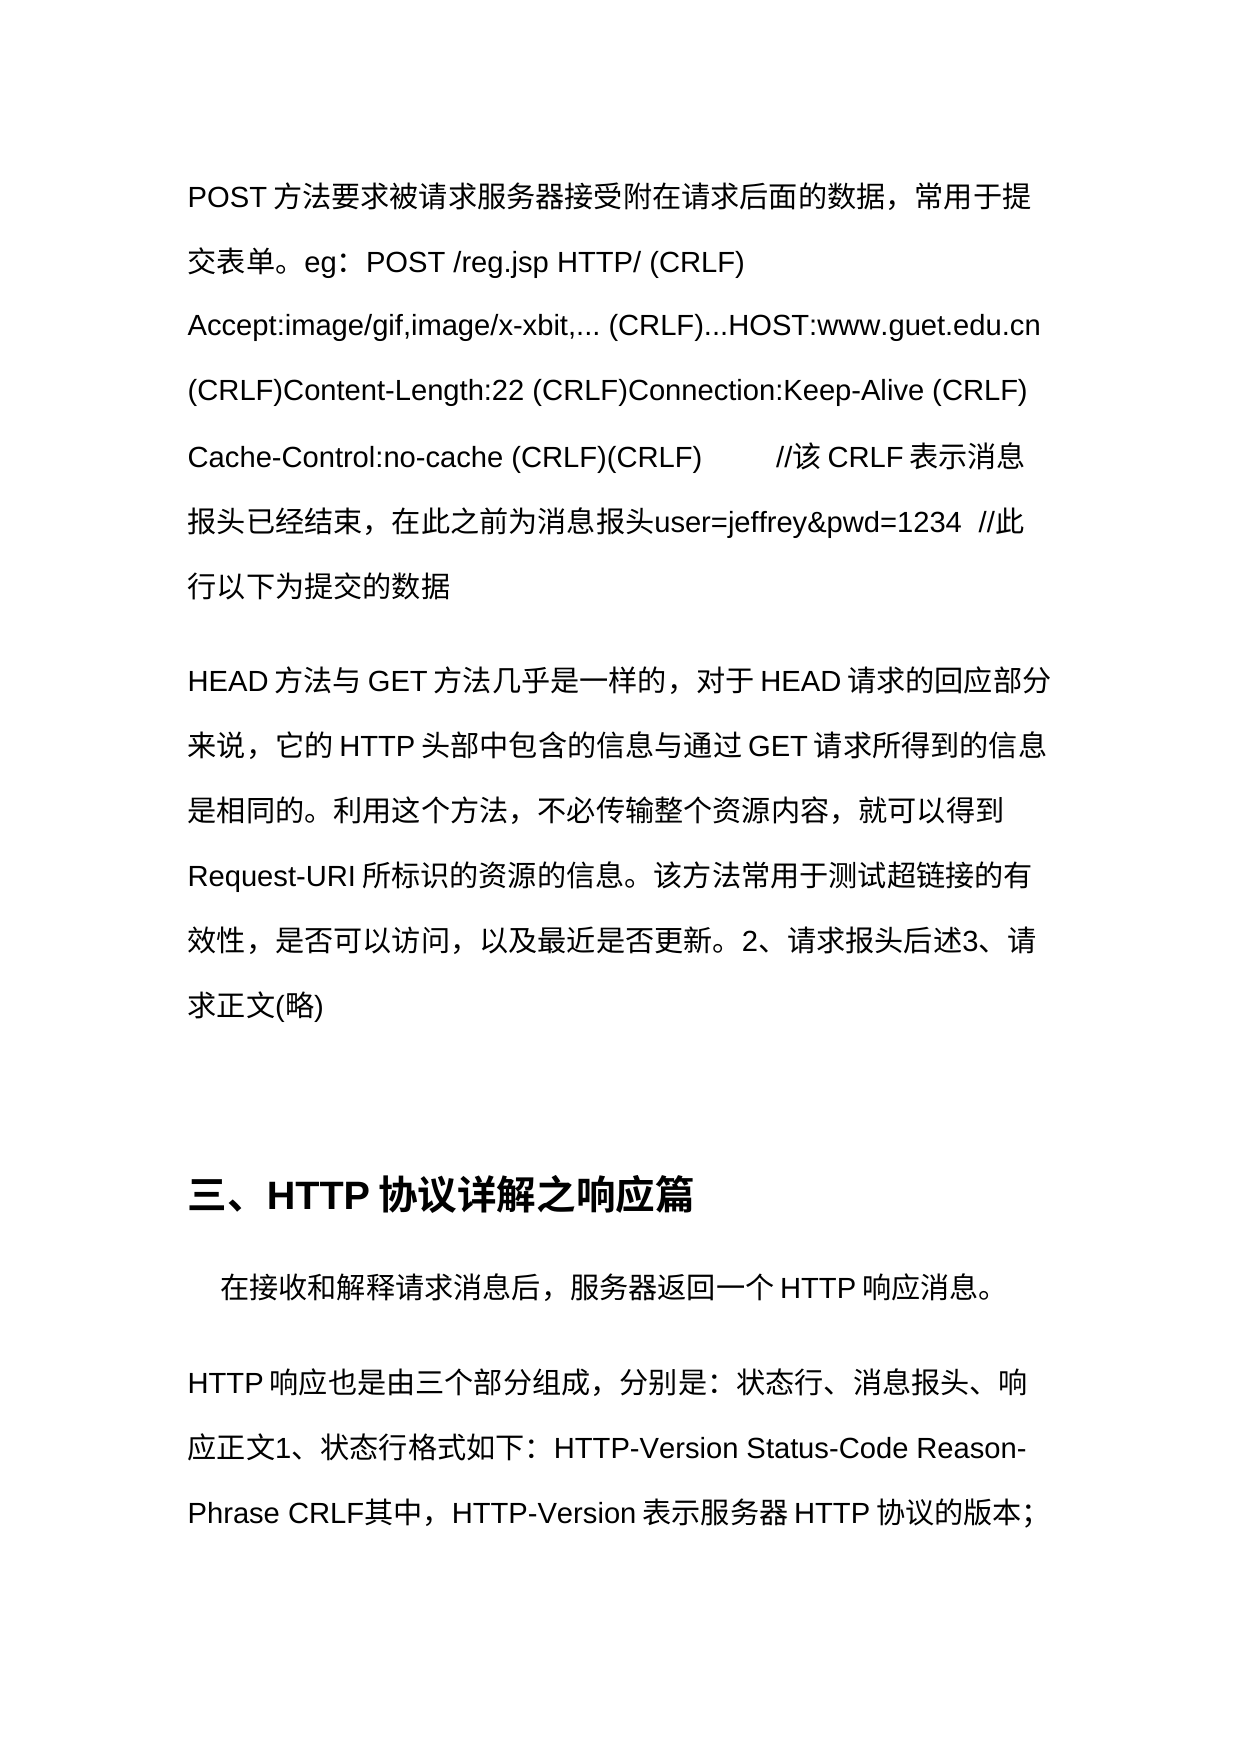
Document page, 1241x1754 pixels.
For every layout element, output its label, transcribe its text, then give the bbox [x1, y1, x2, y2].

text HEAD方法与GET方法几乎是一样的，对于HEAD请求的回应部分来说，它的HTTP头部中包含的信息与通过GET请求所得到的信息是相同的。利用这个方法，不必传输整个资源内容，就可以得到Request-URI所标识的资源的信息。该方法常用于测试超链接的有效性，是否可以访问，以及最近是否更新。 2、请求报头后述 3、请求正文(略) [187, 646, 1053, 1036]
text POST方法要求被请求服务器接受附在请求后面的数据，常用于提交表单。 eg：POST /reg.jsp HTTP/ (CRLF) Accept:image/gif,image/x-xbit,... (CRLF) ... HOST:www.guet.edu.cn (CRLF) Content-Length:22 (CRLF) Connection:Keep-Alive (CRLF) Cache-Control:no-cache (CRLF) (CRLF) //该CRLF表示消息报头已经结束，在此之前为消息报头 user=jeffrey&pwd=1234 //此行以下为提交的数据 [187, 162, 1053, 617]
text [187, 1348, 1053, 1543]
text 在接收和解释请求消息后，服务器返回一个HTTP响应消息。 [187, 1254, 1053, 1319]
text 三、HTTP协议详解之响应篇 [187, 1159, 1053, 1224]
